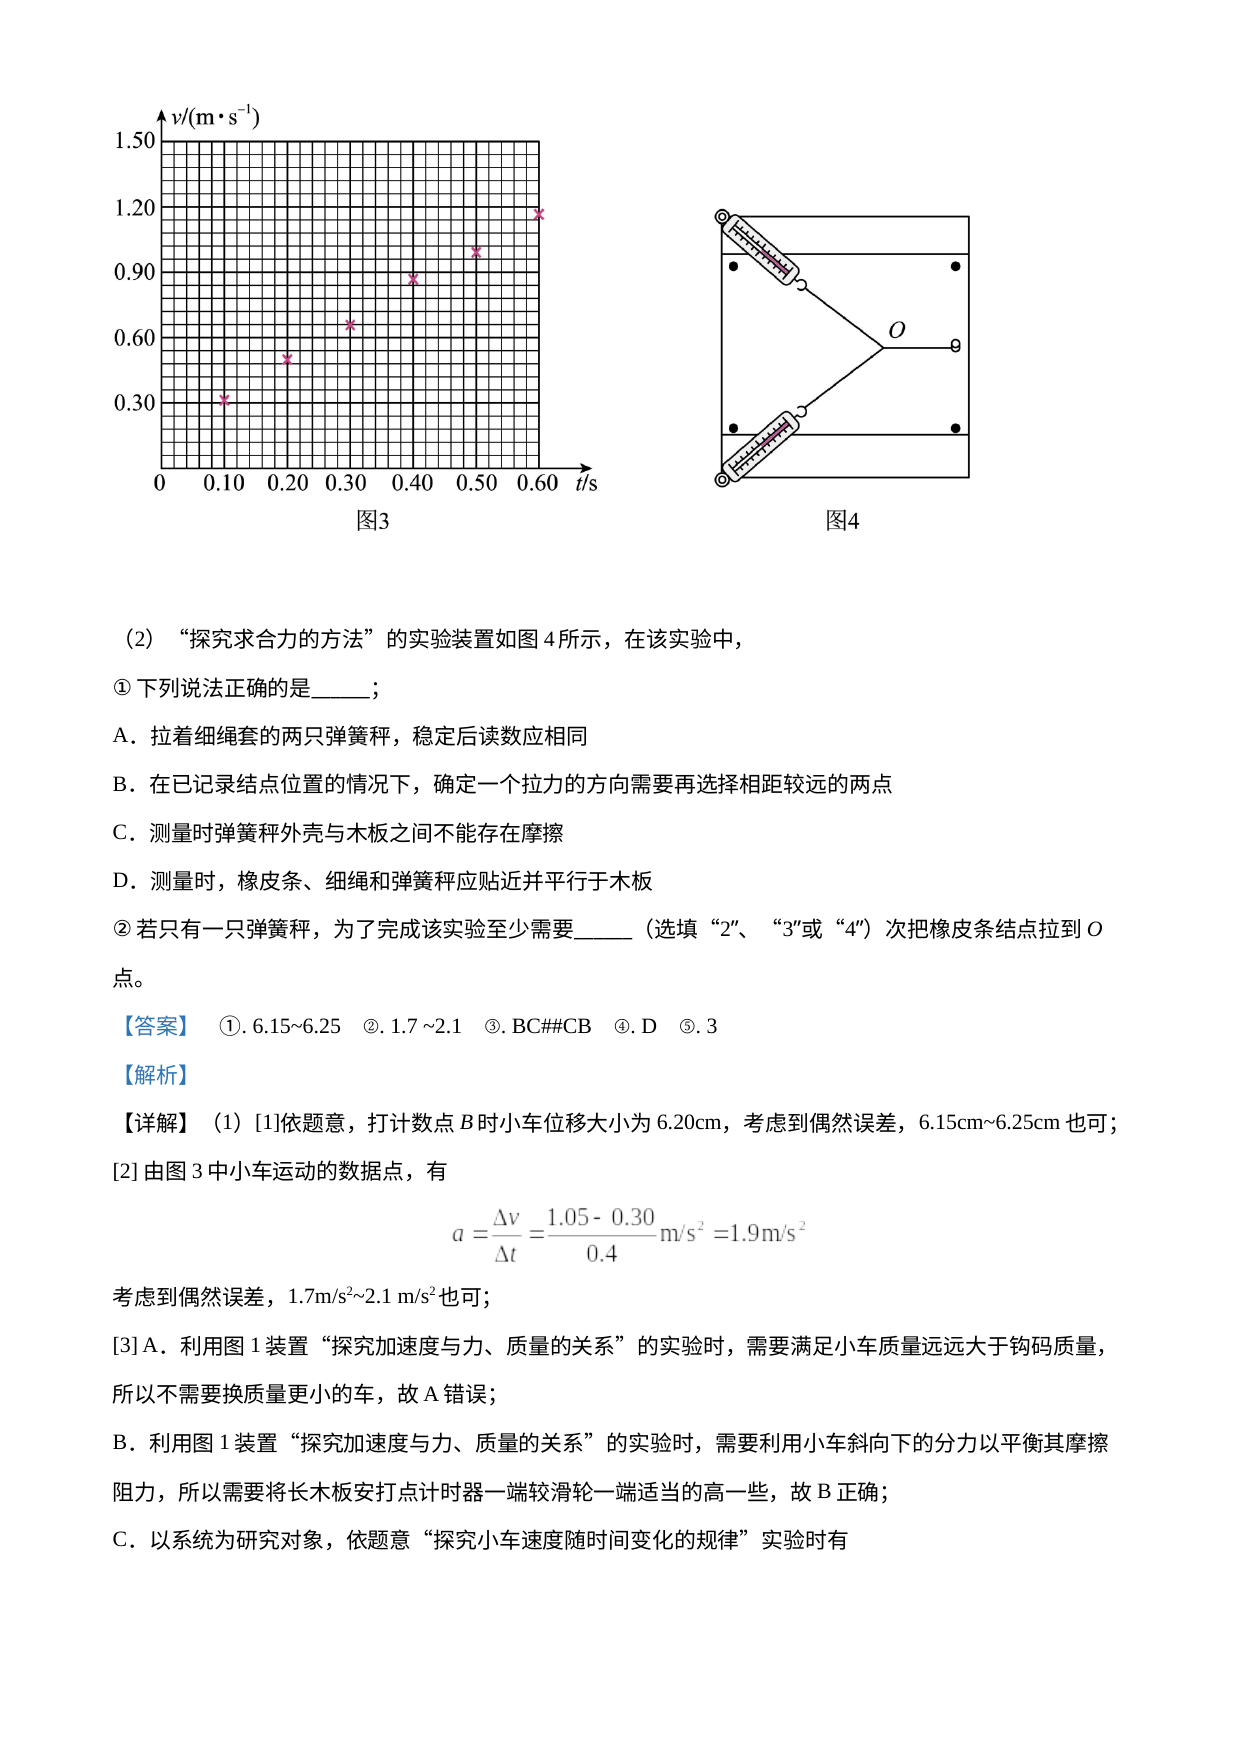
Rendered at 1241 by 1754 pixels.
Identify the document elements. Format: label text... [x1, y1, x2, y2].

picture [112, 101, 972, 533]
text C．测量时弹簧秤外壳与木板之间不能存在摩擦 [112, 815, 1128, 848]
text C．以系统为研究对象，依题意“探究小车速度随时间变化的规律”实验时有 [112, 1522, 1128, 1555]
text 【详解】（1）[1]依题意，打计数点B时小车位移大小为6.20cm，考虑到偶然误差，6.15cm~6.25cm也可； [112, 1106, 1128, 1138]
text [3] A．利用图1装置“探究加速度与力、质量的关系”的实验时，需要满足小车质量远远大于钩码质量，所以不需要换质量更小的车，故A错误； [112, 1328, 1128, 1409]
text 【解析】 [112, 1057, 1128, 1090]
text 【答案】 ①. 6.15~6.25 ②. 1.7 ~2.1 ③. BC##CB ④. D ⑤. 3 [112, 1009, 1128, 1041]
text 考虑到偶然误差，1.7m/s2~2.1 m/s2也可； [112, 1280, 1128, 1312]
text （2）“探究求合力的方法”的实验装置如图4所示，在该实验中， [112, 622, 1128, 654]
text D．测量时，橡皮条、细绳和弹簧秤应贴近并平行于木板 [112, 863, 1128, 896]
text [2] 由图3中小车运动的数据点，有 [112, 1154, 1128, 1186]
text A．拉着细绳套的两只弹簧秤，稳定后读数应相同 [112, 718, 1128, 751]
text ②若只有一只弹簧秤，为了完成该实验至少需要______（选填“2”、“3”或“4”）次把橡皮条结点拉到O点。 [112, 912, 1128, 993]
text B．在已记录结点位置的情况下，确定一个拉力的方向需要再选择相距较远的两点 [112, 767, 1128, 799]
text ①下列说法正确的是______； [112, 670, 1128, 703]
text B．利用图1装置“探究加速度与力、质量的关系”的实验时，需要利用小车斜向下的分力以平衡其摩擦阻力，所以需要将长木板安打点计时器一端较滑轮一端适当的高一些，故B正确； [112, 1425, 1128, 1507]
